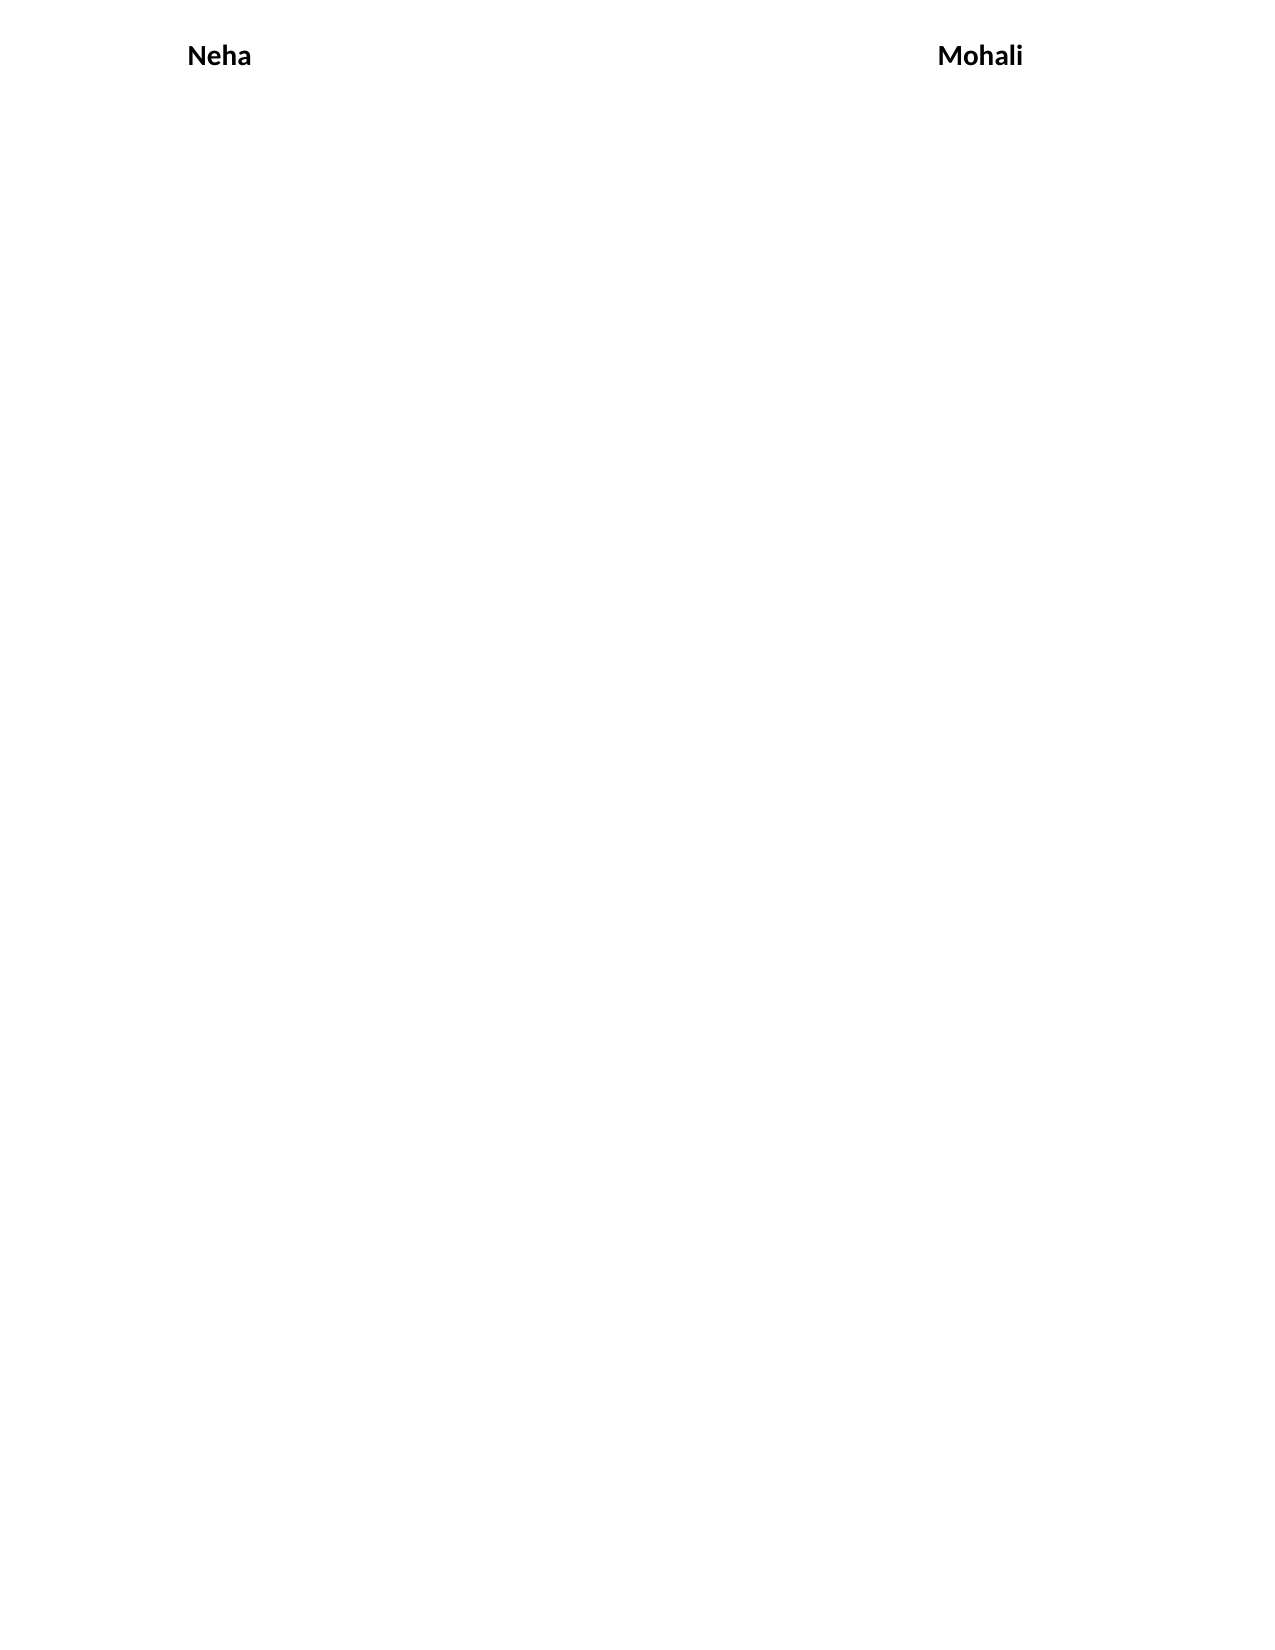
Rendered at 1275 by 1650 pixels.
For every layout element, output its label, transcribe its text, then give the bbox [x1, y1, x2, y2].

text Neha Mohali [187, 37, 1087, 73]
